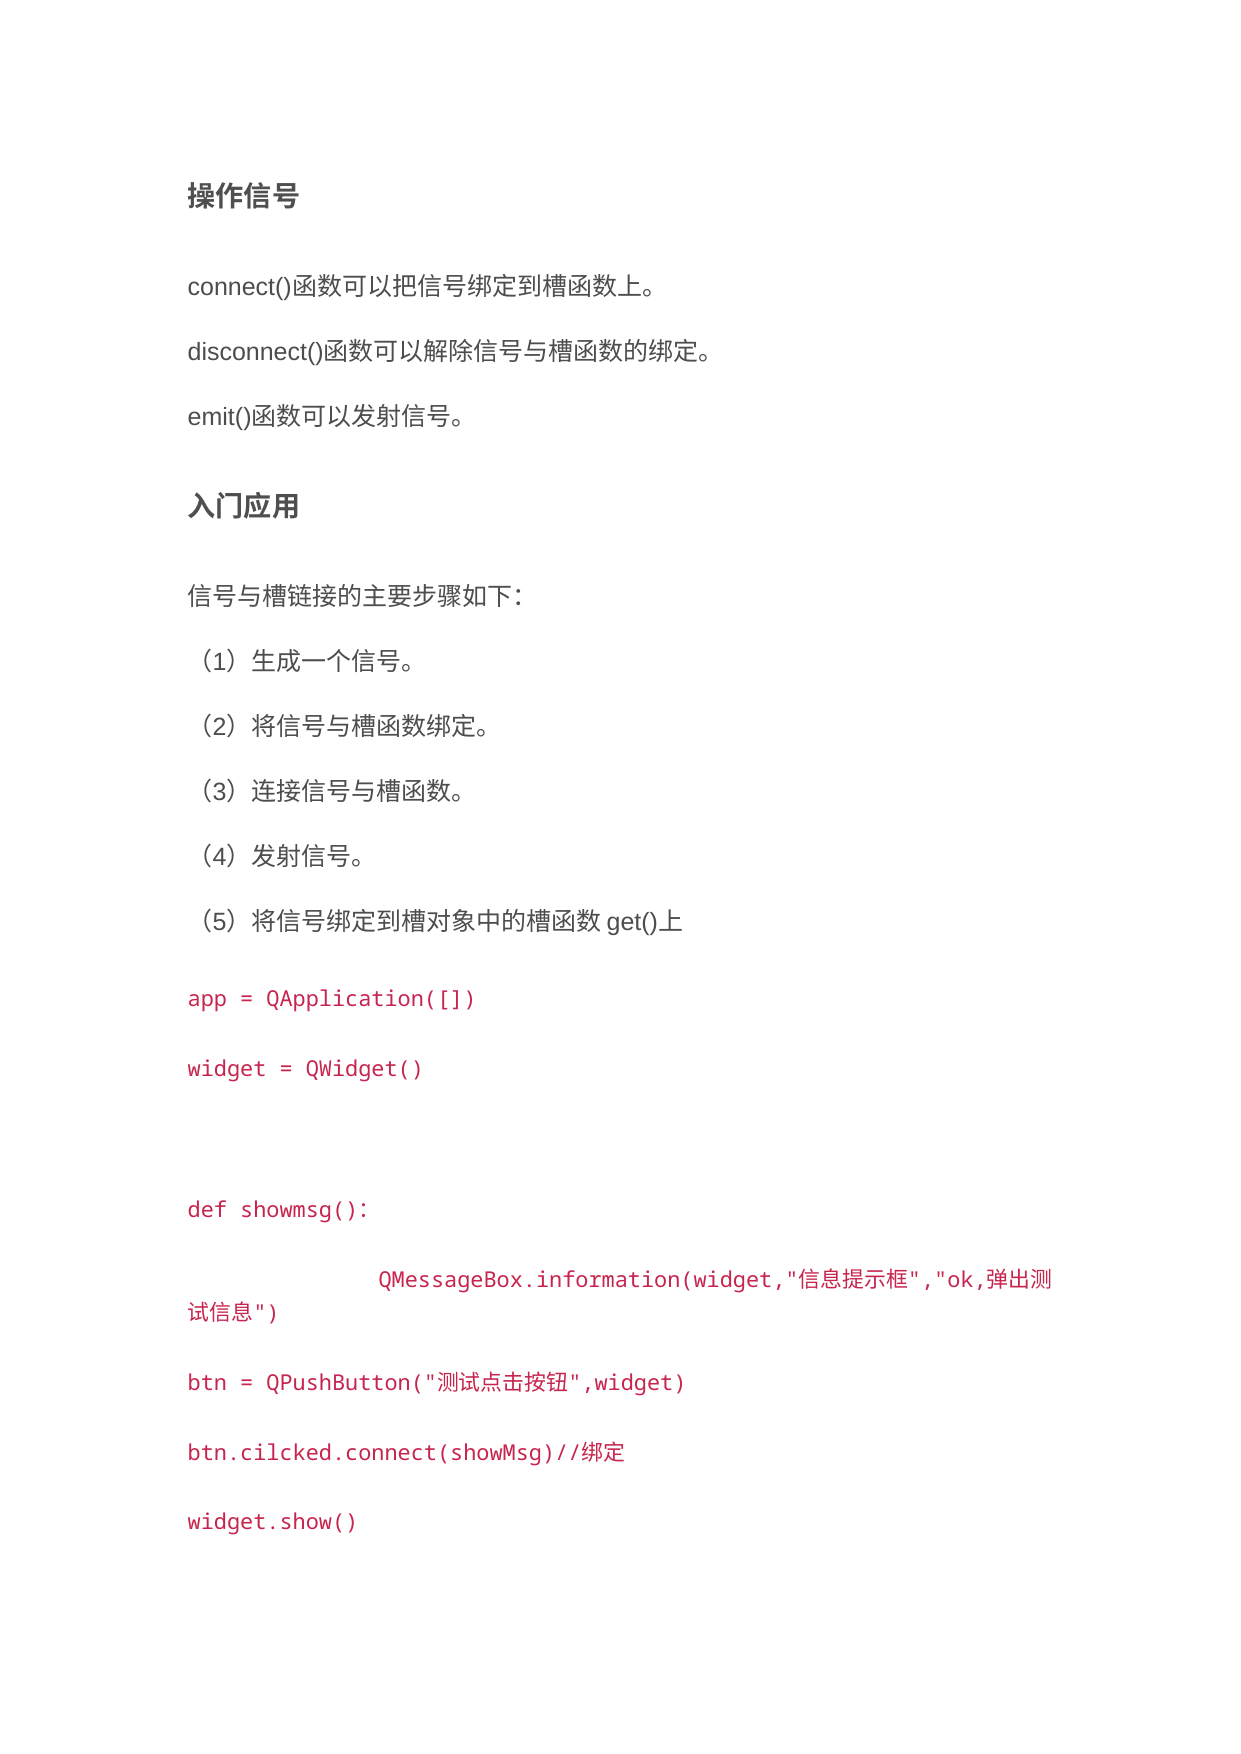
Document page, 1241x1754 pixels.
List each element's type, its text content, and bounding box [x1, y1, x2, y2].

text widget = QWidget() [187, 1052, 1053, 1084]
text 信号与槽链接的主要步骤如下： （1）生成一个信号。 （2）将信号与槽函数绑定。 （3）连接信号与槽函数。 （4）发射信号。 （5）将信号绑定到槽对象中的槽函数get()上 [187, 562, 1053, 952]
text app = QApplication([]) [187, 982, 1053, 1014]
text btn = QPushButton("测试点击按钮",widget) [187, 1364, 1053, 1397]
text widget.show() [187, 1504, 1053, 1537]
text 操作信号 [187, 162, 1053, 227]
text btn.cilcked.connect(showMsg)//绑定 [187, 1434, 1053, 1467]
text 入门应用 [187, 472, 1053, 537]
text QMessageBox.information(widget,"信息提示框","ok,弹出测试信息") [187, 1262, 1053, 1327]
text connect()函数可以把信号绑定到槽函数上。 disconnect()函数可以解除信号与槽函数的绑定。 emit()函数可以发射信号。 [187, 252, 1053, 447]
text def showmsg()： [187, 1192, 1053, 1224]
